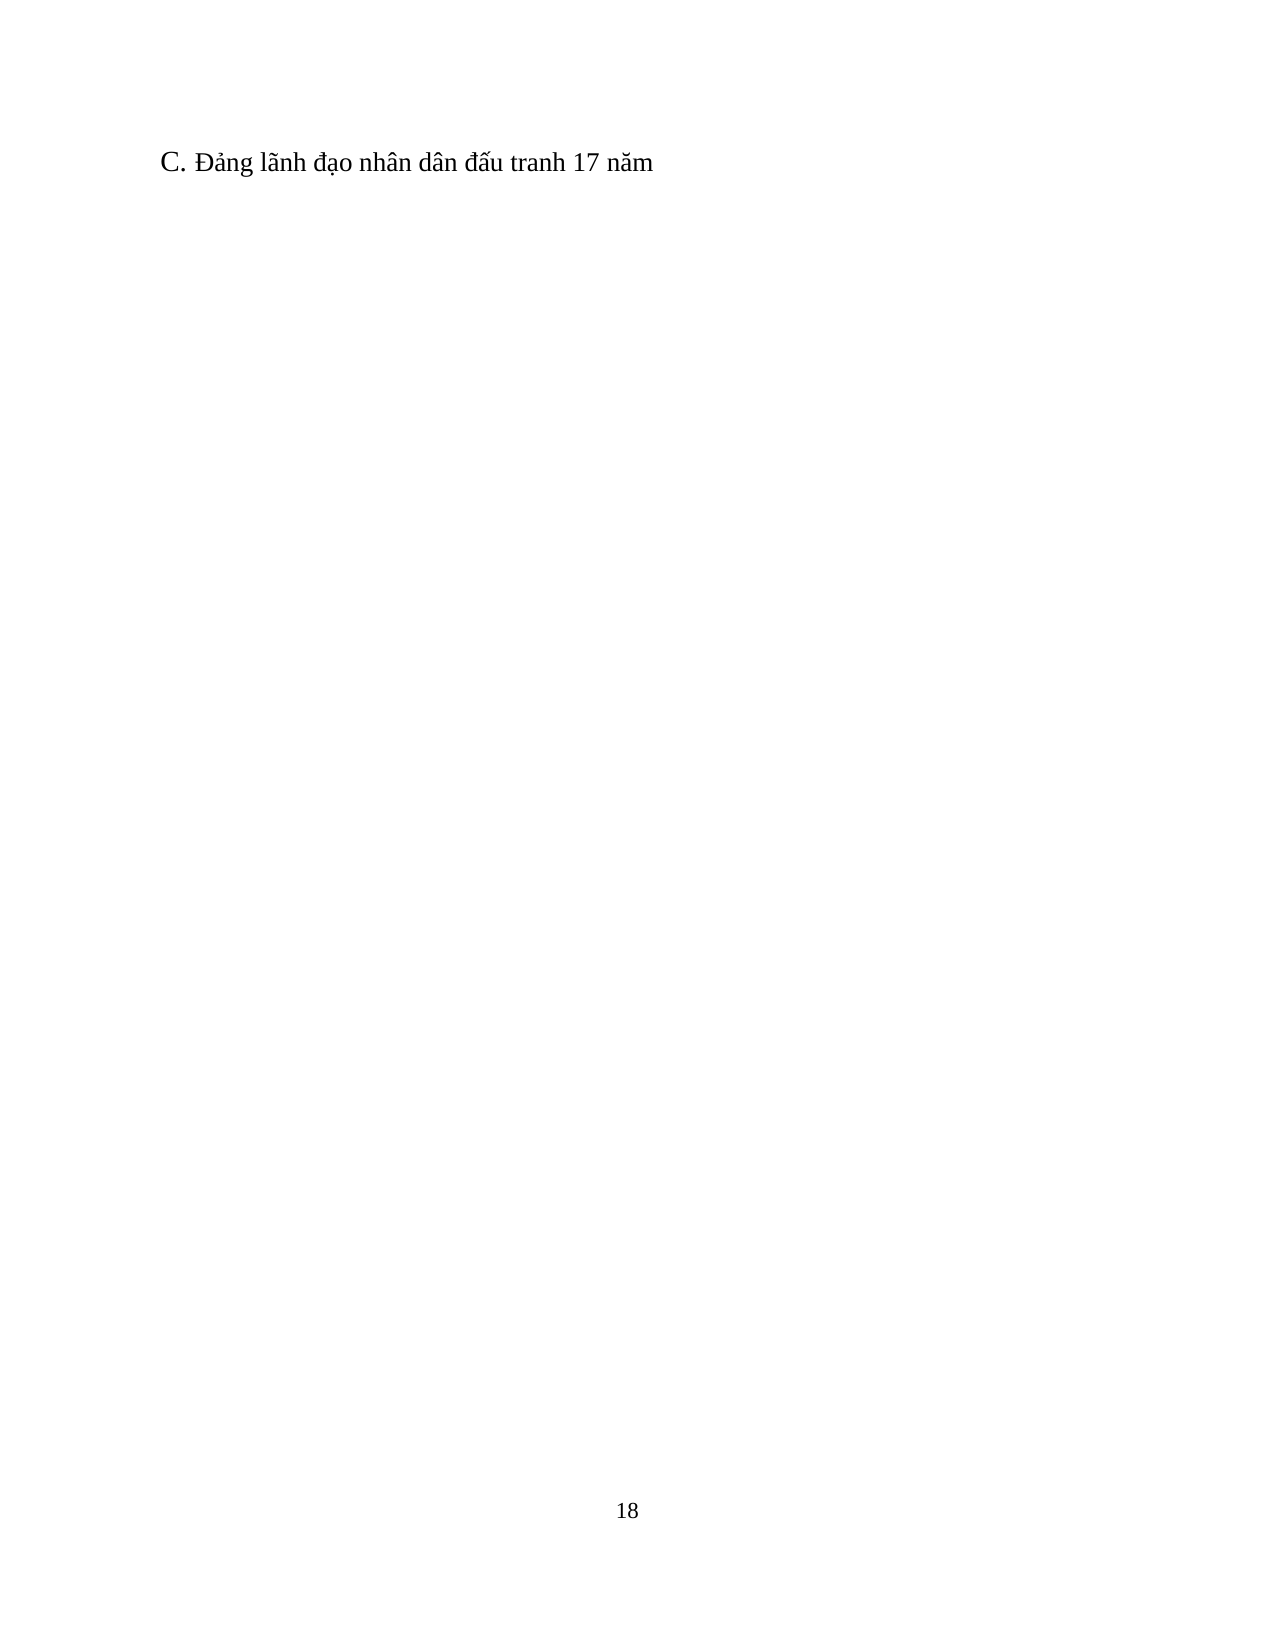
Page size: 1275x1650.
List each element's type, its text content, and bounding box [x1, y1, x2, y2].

list Đảng lãnh đạo nhân dân đấu tranh 17 năm [160, 144, 1135, 177]
